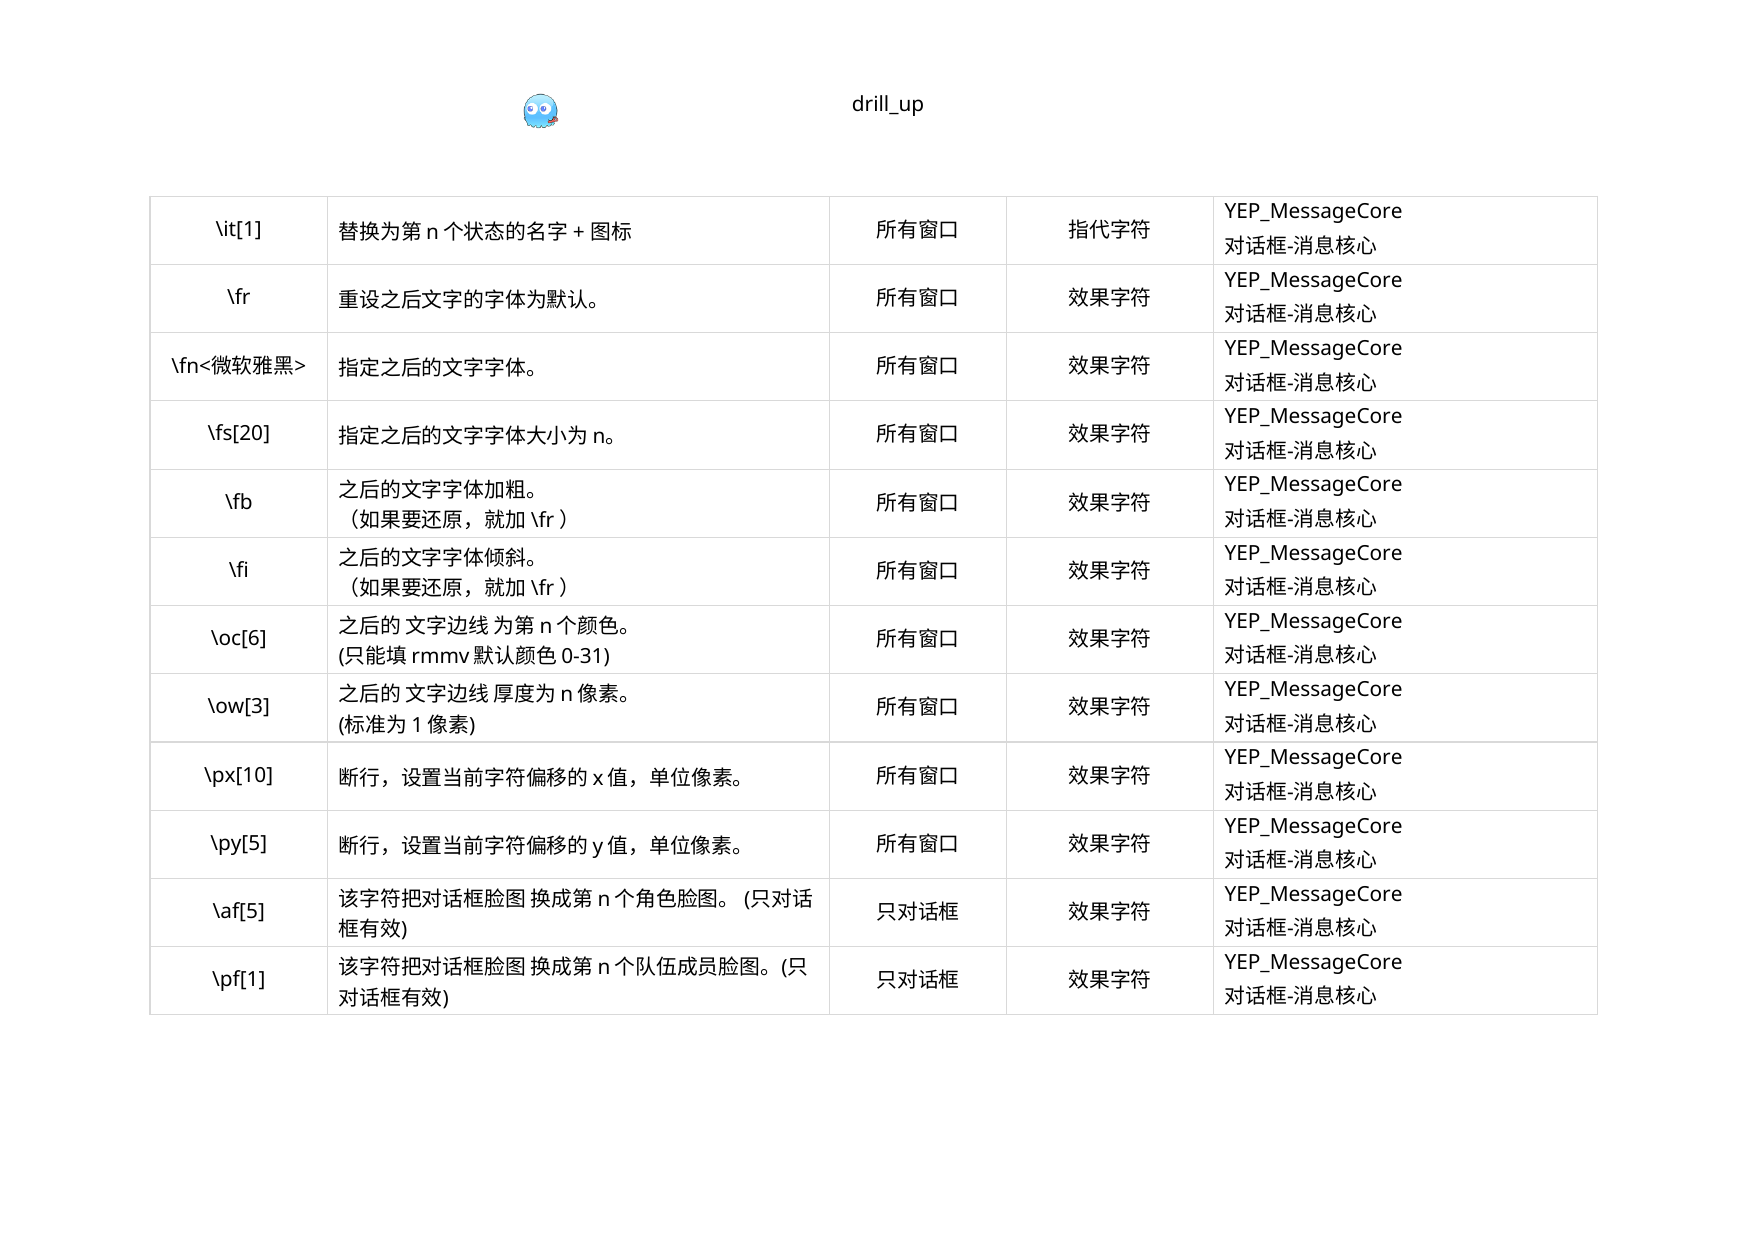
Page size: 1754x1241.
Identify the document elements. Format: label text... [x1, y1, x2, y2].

table_cell 断行，设置当前字符偏移的y值，单位像素。 [328, 811, 829, 878]
table_cell 所有窗口 [830, 265, 1006, 332]
table_cell YEP_MessageCore 对话框-消息核心 [1214, 401, 1597, 468]
table_cell 效果字符 [1007, 470, 1213, 537]
table_cell YEP_MessageCore 对话框-消息核心 [1214, 470, 1597, 537]
table_cell 只对话框 [830, 947, 1006, 1014]
table_cell 指定之后的文字字体大小为n。 [328, 401, 829, 468]
table_cell \fs[20] [151, 401, 327, 468]
table_cell 所有窗口 [830, 606, 1006, 673]
table_cell YEP_MessageCore 对话框-消息核心 [1214, 743, 1597, 810]
table_cell 效果字符 [1007, 538, 1213, 605]
table_cell \oc[6] [151, 606, 327, 673]
table_cell YEP_MessageCore 对话框-消息核心 [1214, 947, 1597, 1014]
table_cell \fi [151, 538, 327, 605]
table_cell 所有窗口 [830, 470, 1006, 537]
table_cell 只对话框 [830, 879, 1006, 946]
table_cell 所有窗口 [830, 674, 1006, 741]
table_cell YEP_MessageCore 对话框-消息核心 [1214, 674, 1597, 741]
table_cell 之后的文字字体加粗。 （如果要还原，就加 \fr ） [328, 470, 829, 537]
table_cell 之后的文字字体倾斜。 （如果要还原，就加 \fr ） [328, 538, 829, 605]
table_cell 之后的 文字边线 厚度为n像素。 (标准为1像素) [328, 674, 829, 741]
table_cell YEP_MessageCore 对话框-消息核心 [1214, 811, 1597, 878]
table_cell 效果字符 [1007, 401, 1213, 468]
table_cell 效果字符 [1007, 333, 1213, 400]
table_cell \af[5] [151, 879, 327, 946]
table_cell YEP_MessageCore 对话框-消息核心 [1214, 265, 1597, 332]
table_cell \py[5] [151, 811, 327, 878]
table_cell \fr [151, 265, 327, 332]
table_cell 效果字符 [1007, 811, 1213, 878]
table_cell 效果字符 [1007, 743, 1213, 810]
table_cell 所有窗口 [830, 811, 1006, 878]
table_cell 之后的 文字边线 为第n个颜色。 (只能填rmmv默认颜色0-31) [328, 606, 829, 673]
table_cell 效果字符 [1007, 674, 1213, 741]
picture [518, 88, 560, 130]
table_cell 指代字符 [1007, 197, 1213, 264]
table_cell \fb [151, 470, 327, 537]
table_cell 该字符把对话框脸图 换成第n个队伍成员脸图。(只对话框有效) [328, 947, 829, 1014]
table_cell YEP_MessageCore 对话框-消息核心 [1214, 879, 1597, 946]
table_cell 所有窗口 [830, 197, 1006, 264]
table_cell 效果字符 [1007, 947, 1213, 1014]
table_cell 断行，设置当前字符偏移的x值，单位像素。 [328, 743, 829, 810]
table_cell YEP_MessageCore 对话框-消息核心 [1214, 197, 1597, 264]
table_cell 该字符把对话框脸图 换成第n个角色脸图。 (只对话框有效) [328, 879, 829, 946]
table_cell 效果字符 [1007, 265, 1213, 332]
table_cell 指定之后的文字字体。 [328, 333, 829, 400]
table_cell \ow[3] [151, 674, 327, 741]
table_cell 重设之后文字的字体为默认。 [328, 265, 829, 332]
table_cell YEP_MessageCore 对话框-消息核心 [1214, 333, 1597, 400]
table_cell \px[10] [151, 743, 327, 810]
table_cell 效果字符 [1007, 606, 1213, 673]
table_cell 所有窗口 [830, 333, 1006, 400]
table_cell \pf[1] [151, 947, 327, 1014]
table_cell 替换为第n个状态的名字 + 图标 [328, 197, 829, 264]
table_cell 所有窗口 [830, 743, 1006, 810]
table_cell \it[1] [151, 197, 327, 264]
table_cell 所有窗口 [830, 538, 1006, 605]
table_cell YEP_MessageCore 对话框-消息核心 [1214, 538, 1597, 605]
table_cell 效果字符 [1007, 879, 1213, 946]
table_cell YEP_MessageCore 对话框-消息核心 [1214, 606, 1597, 673]
table_cell 所有窗口 [830, 401, 1006, 468]
table_cell \fn<微软雅黑> [151, 333, 327, 400]
